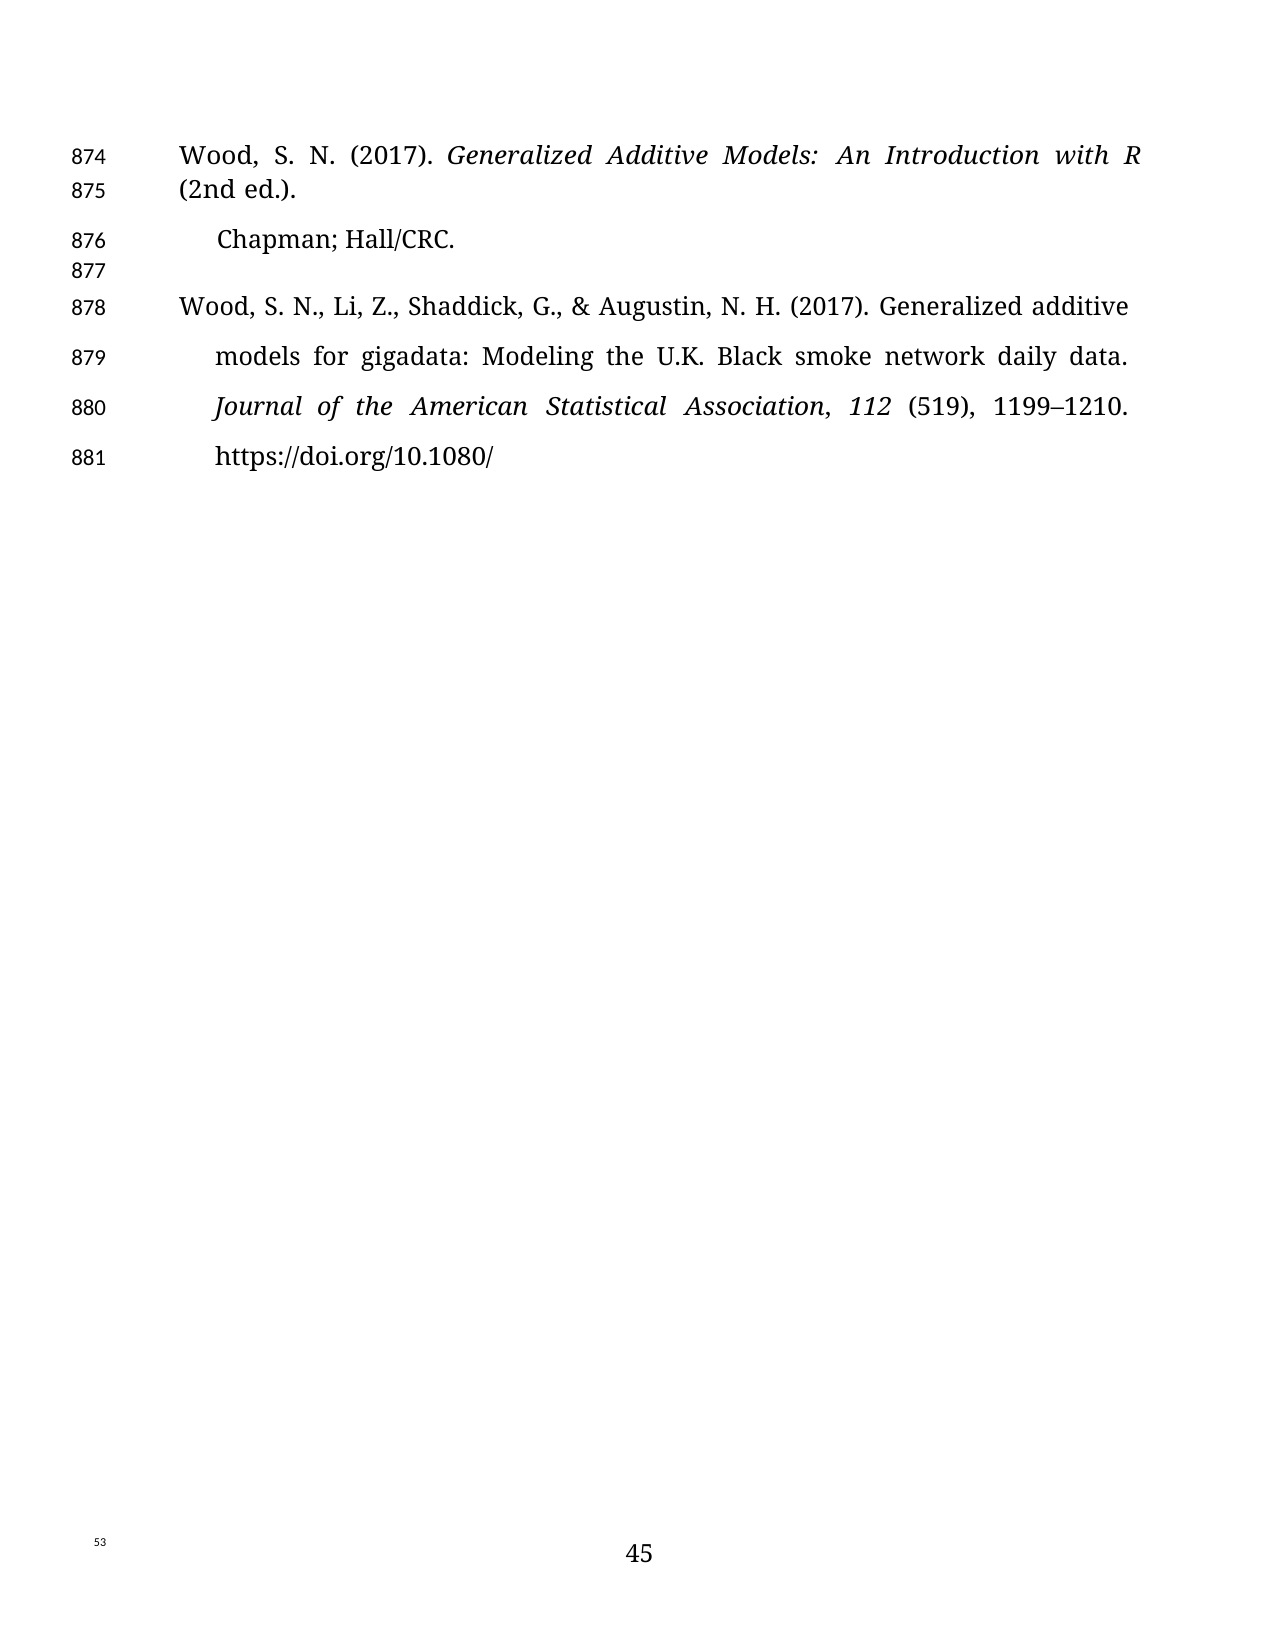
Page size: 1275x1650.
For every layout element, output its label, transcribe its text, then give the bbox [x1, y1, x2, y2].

text Wood, S. N. (2017). Generalized Additive Models: An Introduction with R (2nd ed.). [179, 137, 1142, 206]
text Chapman; Hall/CRC. [217, 222, 1142, 256]
text Wood, S. N., Li, Z., Shaddick, G., & Augustin, N. H. (2017). Generalized additive models for gigadata: Modeling the U.K. Black smoke network daily data. Journal of the American Statistical Association, 112 (519), 1199–1210. https://doi.org/10.1080/ [179, 289, 1129, 473]
